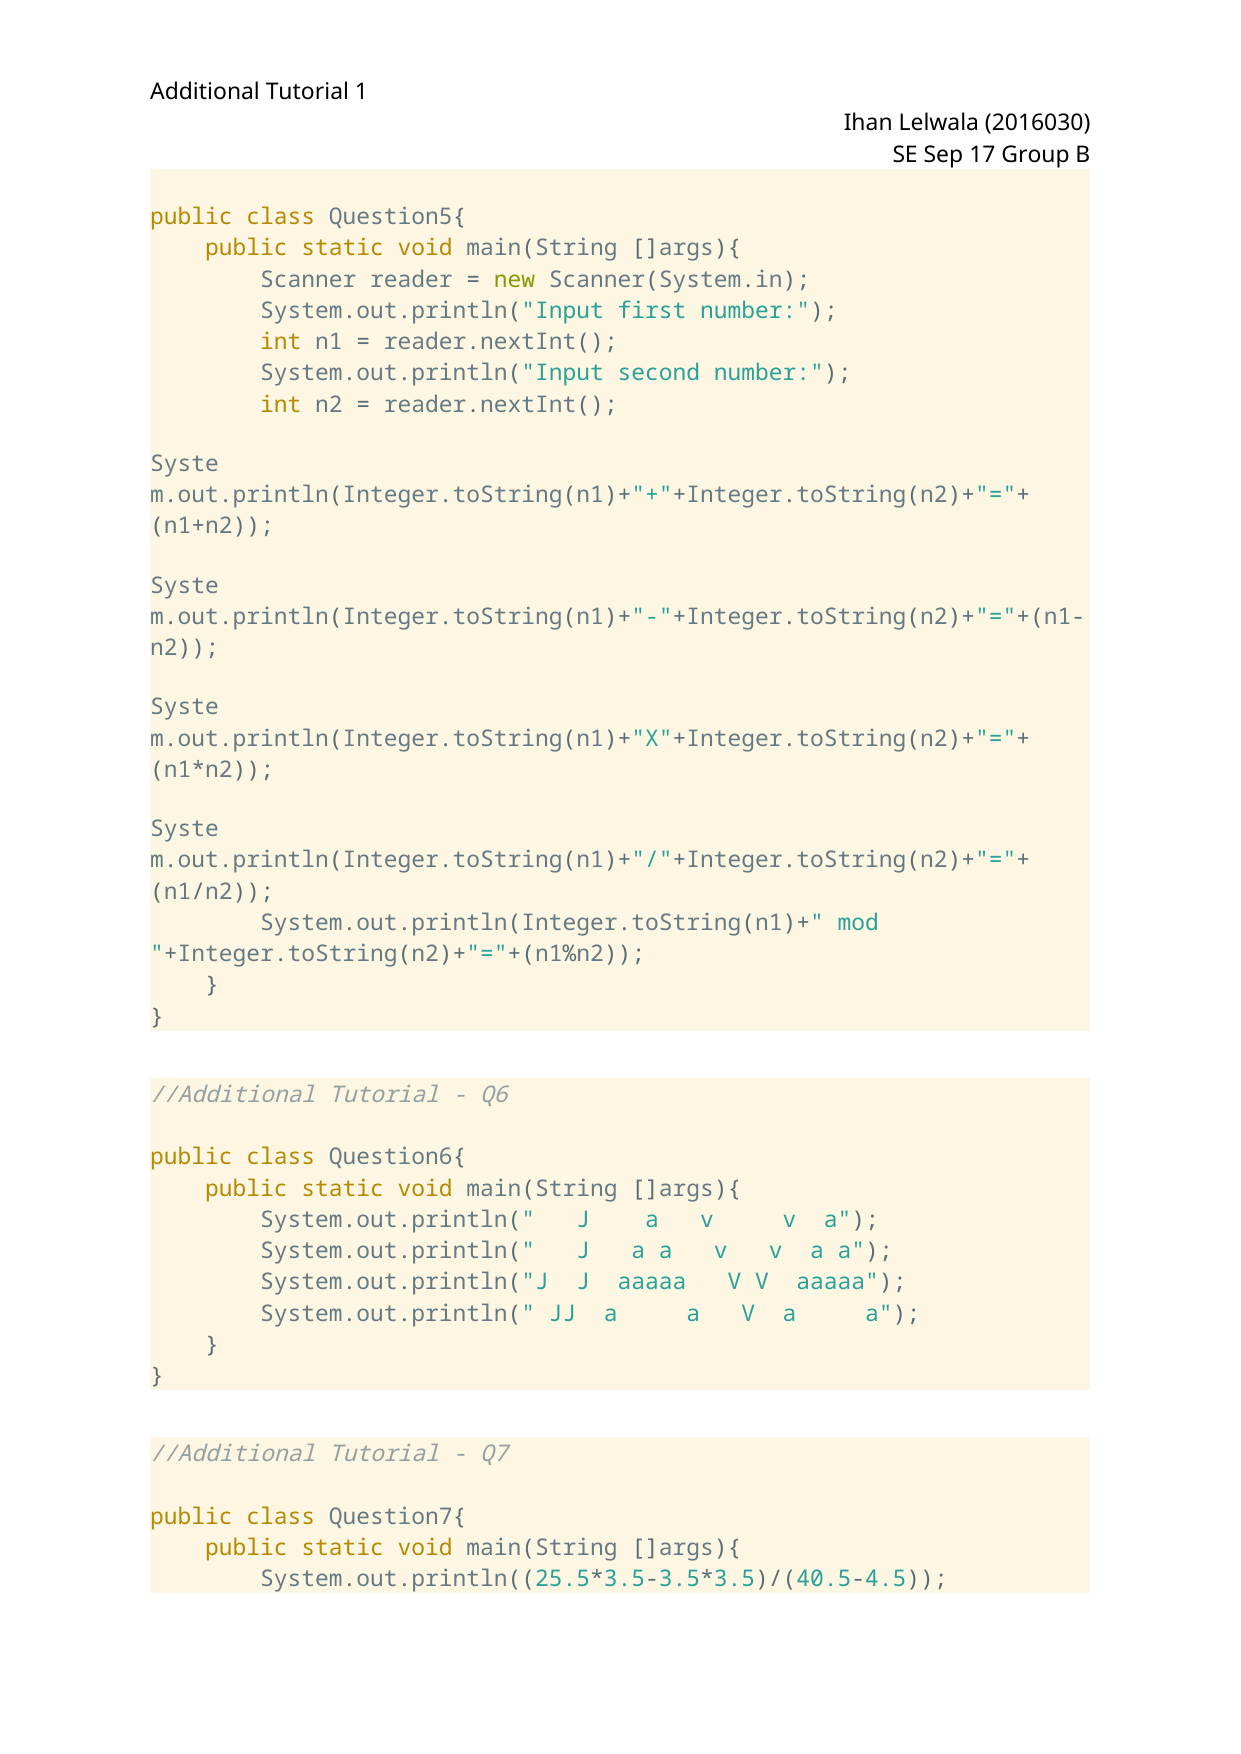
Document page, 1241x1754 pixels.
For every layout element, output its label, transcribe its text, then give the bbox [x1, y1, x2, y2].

text System.out.println("Input first number:"); [150, 294, 1090, 325]
text System.out.println(Integer.toString(n1)+"/"+Integer.toString(n2)+"="+(n1/n2)); [150, 784, 1090, 906]
text } [150, 1328, 1090, 1359]
text int n2 = reader.nextInt(); [150, 387, 1090, 419]
text System.out.println(Integer.toString(n1)+" mod "+Integer.toString(n2)+"="+(n1%n2)); [150, 906, 1090, 968]
text //Additional Tutorial - Q6 [150, 1078, 1090, 1109]
text System.out.println(" J a v v a"); [150, 1203, 1090, 1234]
text } [150, 1359, 1090, 1390]
text public class Question6{ [150, 1140, 1090, 1171]
text Scanner reader = new Scanner(System.in); [150, 262, 1090, 294]
text public static void main(String []args){ [150, 1531, 1090, 1562]
text System.out.println((25.5*3.5-3.5*3.5)/(40.5-4.5)); [150, 1562, 1090, 1593]
text System.out.println(Integer.toString(n1)+"+"+Integer.toString(n2)+"="+(n1+n2)); [150, 419, 1090, 541]
text int n1 = reader.nextInt(); [150, 325, 1090, 356]
text System.out.println(Integer.toString(n1)+"X"+Integer.toString(n2)+"="+(n1*n2)); [150, 662, 1090, 784]
text //Additional Tutorial - Q7 [150, 1437, 1090, 1468]
text } [150, 968, 1090, 999]
text public class Question7{ [150, 1499, 1090, 1531]
text System.out.println("Input second number:"); [150, 356, 1090, 387]
text System.out.println("J J aaaaa V V aaaaa"); [150, 1265, 1090, 1296]
text public static void main(String []args){ [150, 1171, 1090, 1203]
text public static void main(String []args){ [150, 231, 1090, 262]
text public class Question5{ [150, 200, 1090, 231]
text System.out.println(" J a a v v a a"); [150, 1234, 1090, 1265]
text System.out.println(Integer.toString(n1)+"-"+Integer.toString(n2)+"="+(n1-n2)); [150, 541, 1090, 662]
text } [150, 999, 1090, 1031]
text System.out.println(" JJ a a V a a"); [150, 1296, 1090, 1328]
